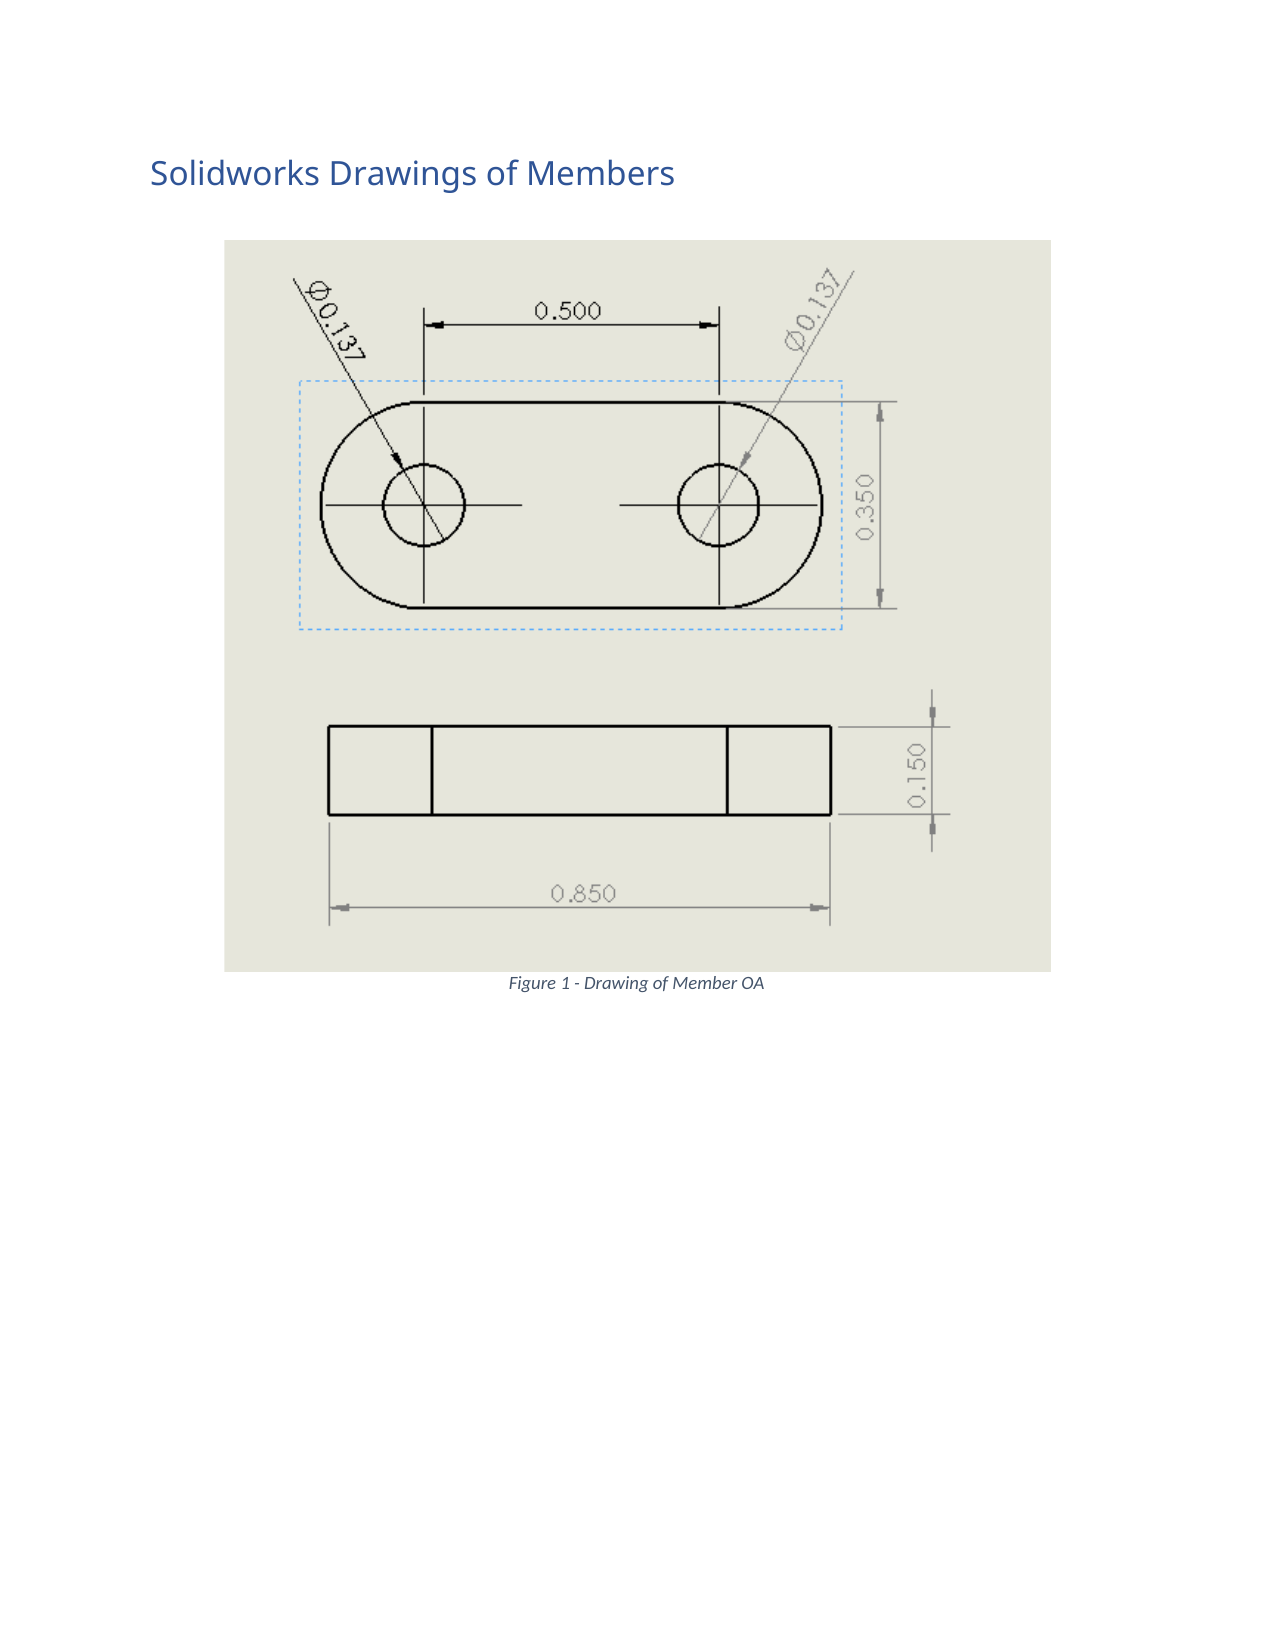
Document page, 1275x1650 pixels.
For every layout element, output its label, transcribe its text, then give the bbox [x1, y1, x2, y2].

picture [224, 240, 1051, 972]
subtitle Solidworks Drawings of Members [150, 150, 1125, 241]
